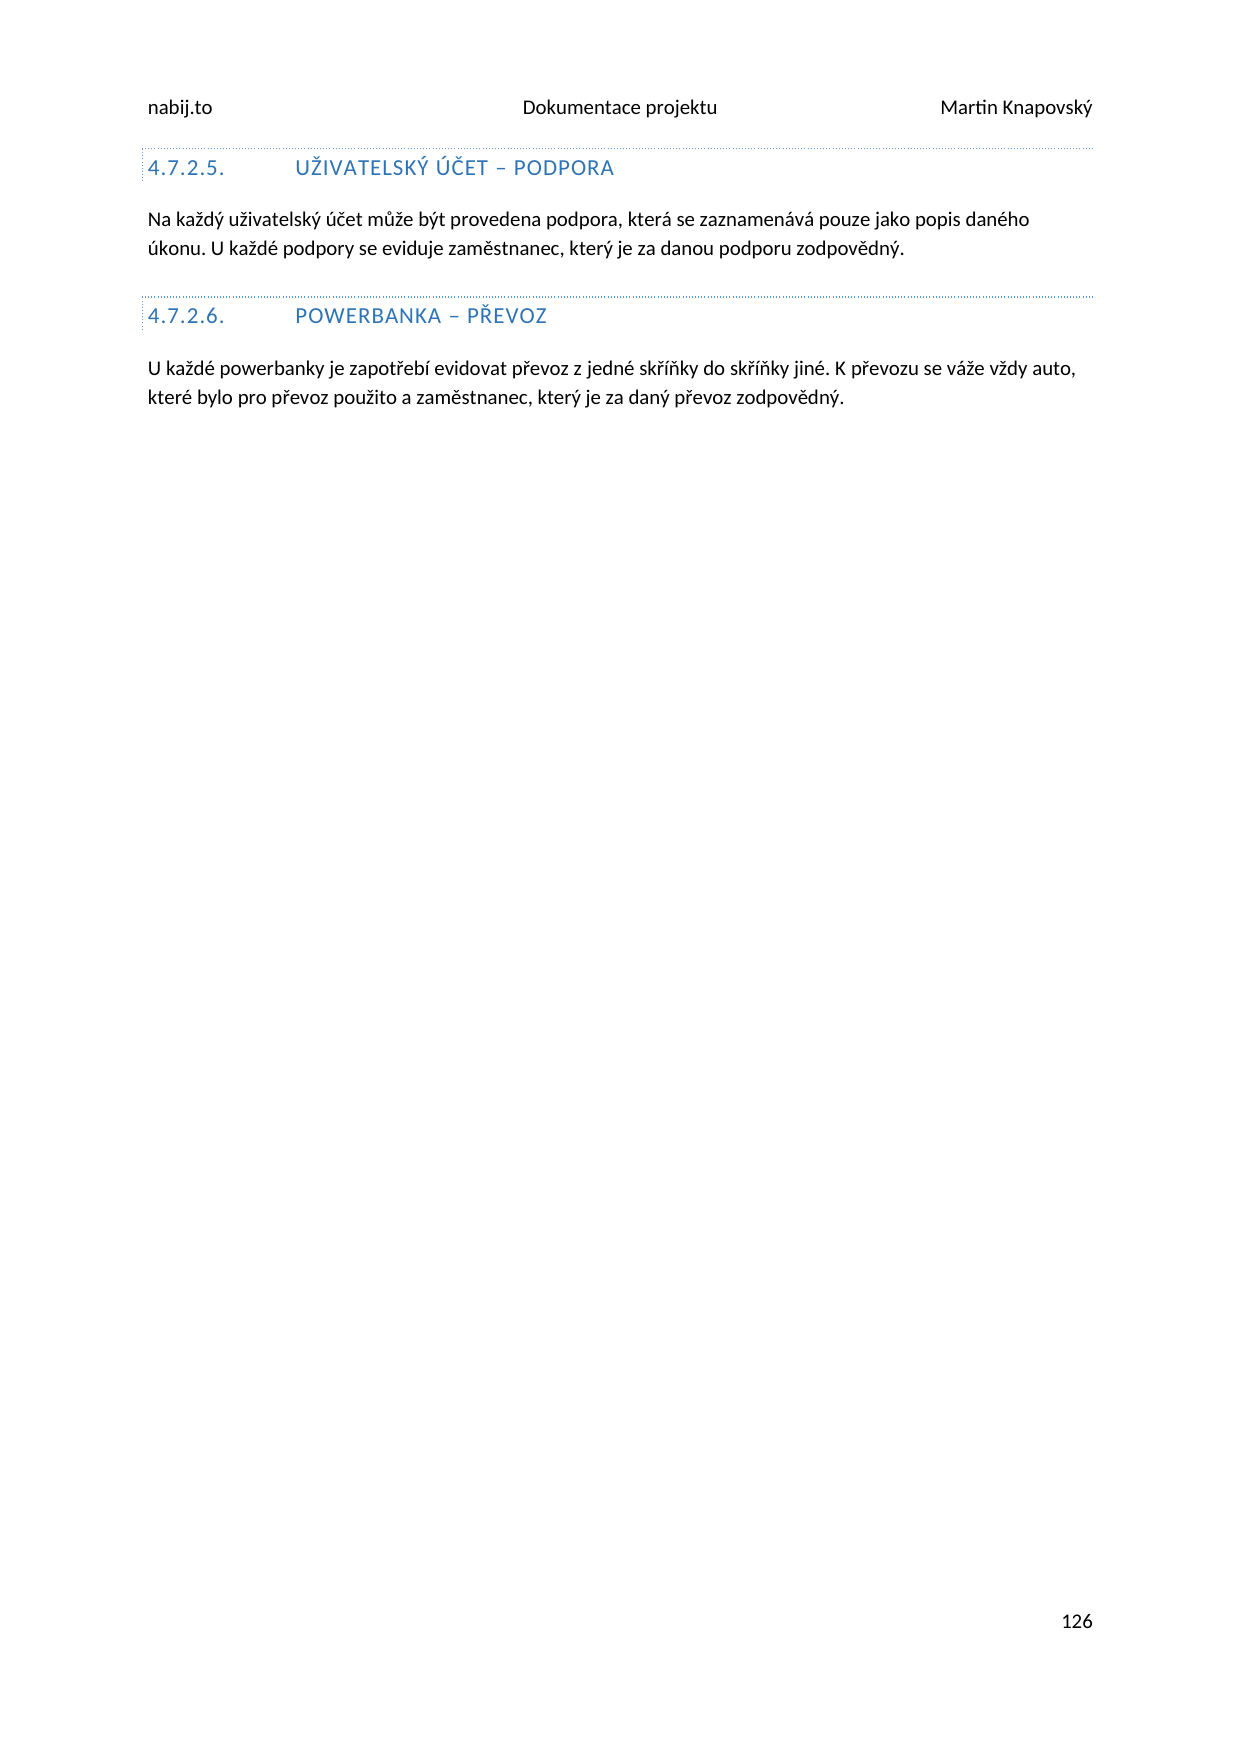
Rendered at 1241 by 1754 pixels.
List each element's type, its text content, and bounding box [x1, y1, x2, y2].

text U každé powerbanky je zapotřebí evidovat převoz z jedné skříňky do skříňky jiné. K převozu se váže vždy auto, které bylo pro převoz použito a zaměstnanec, který je za daný převoz zodpovědný. [148, 355, 1093, 409]
text Na každý uživatelský účet může být provedena podpora, která se zaznamenává pouze jako popis daného úkonu. U každé podpory se eviduje zaměstnanec, který je za danou podporu zodpovědný. [148, 206, 1093, 261]
subtitle PowerBanka – Převoz [142, 296, 1093, 330]
subtitle Uživatelský účet – Podpora [142, 148, 1093, 181]
